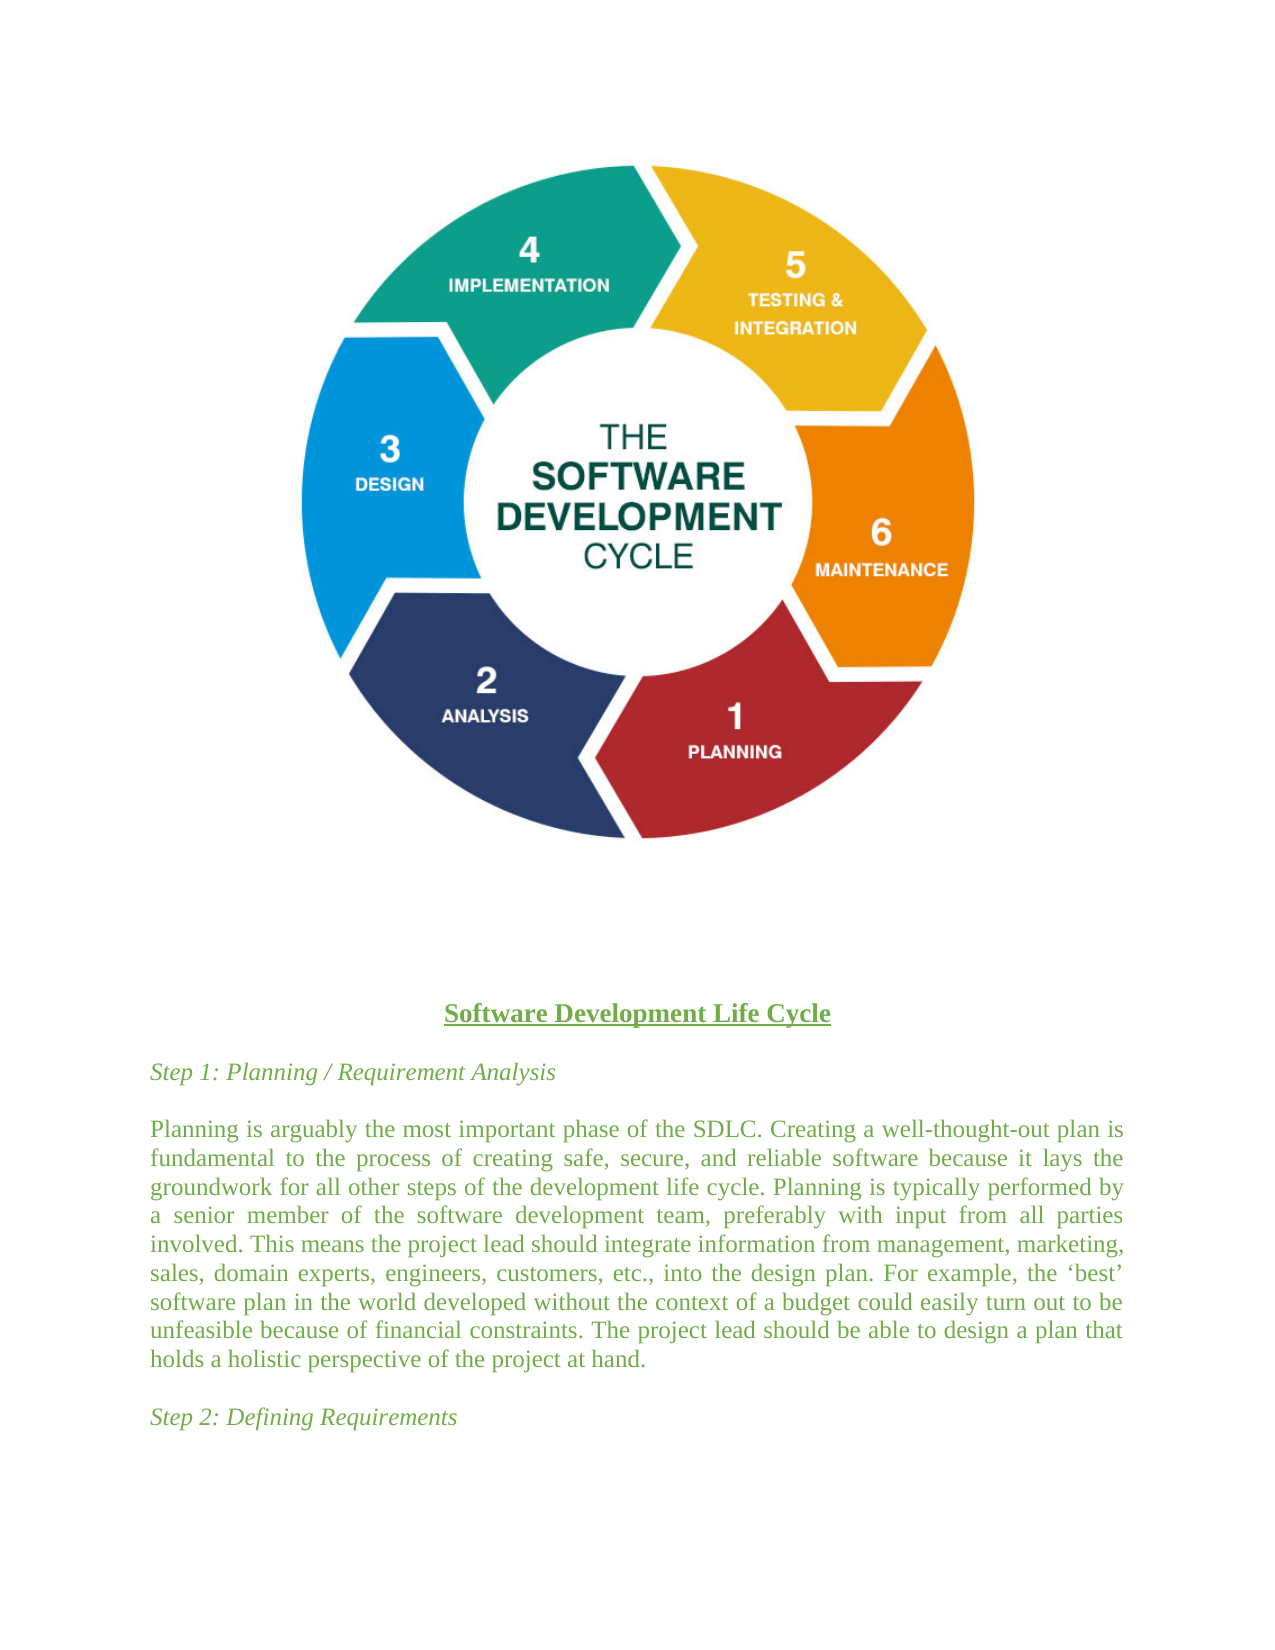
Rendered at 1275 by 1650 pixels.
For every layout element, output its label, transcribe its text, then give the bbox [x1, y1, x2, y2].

text Step 1: Planning / Requirement Analysis [150, 1057, 1125, 1086]
text Planning is arguably the most important phase of the SDLC. Creating a well-thought-out plan is fundamental to the process of creating safe, secure, and reliable software because it lays the groundwork for all other steps of the development life cycle. Planning is typically performed by a senior member of the software development team, preferably with input from all parties involved. This means the project lead should integrate information from management, marketing, sales, domain experts, engineers, customers, etc., into the design plan. For example, the ‘best’ software plan in the world developed without the context of a budget could easily turn out to be unfeasible because of financial constraints. The project lead should be able to design a plan that holds a holistic perspective of the project at hand. [150, 1114, 1125, 1373]
text Step 2: Defining Requirements [150, 1402, 1125, 1431]
text Software Development Life Cycle [150, 997, 1125, 1028]
